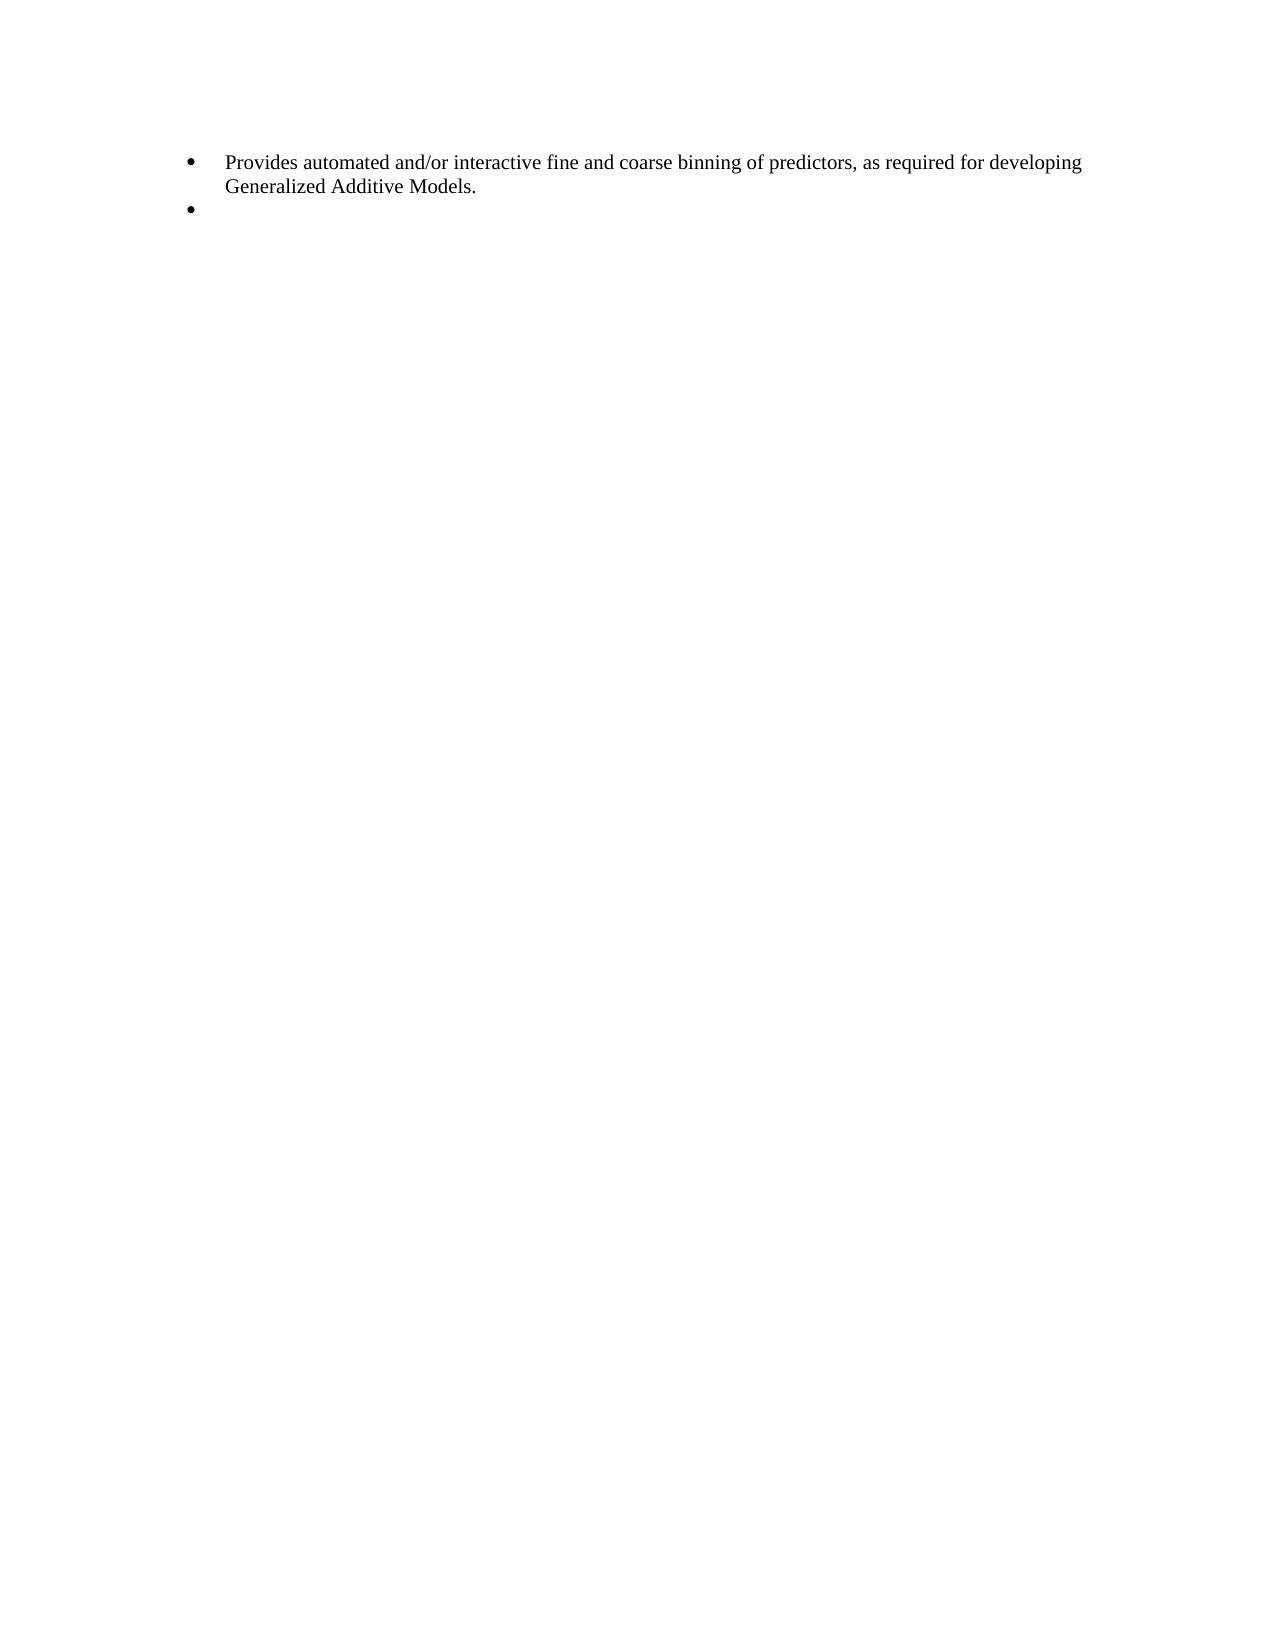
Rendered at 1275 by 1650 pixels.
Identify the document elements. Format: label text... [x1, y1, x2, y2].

list Provides automated and/or interactive fine and coarse binning of predictors, as required for developing Generalized Additive Models. [187, 150, 1125, 198]
